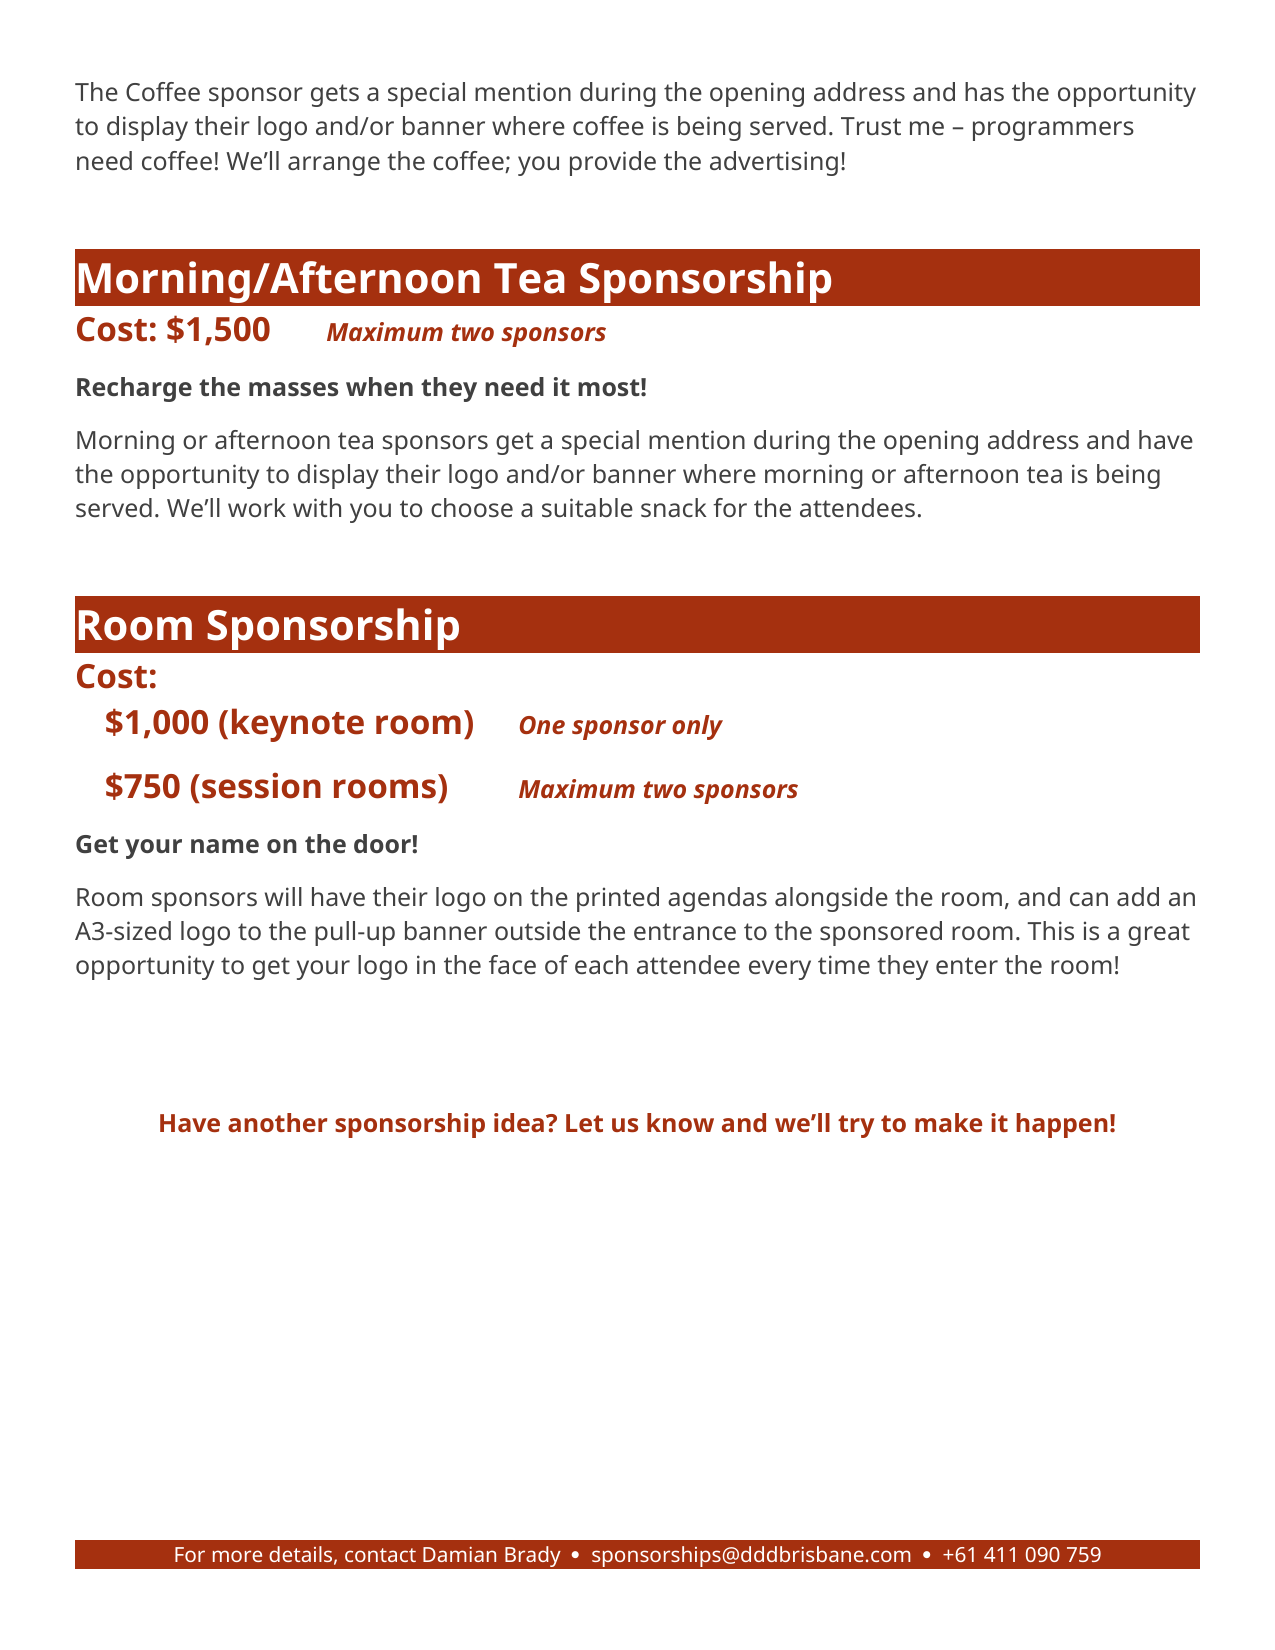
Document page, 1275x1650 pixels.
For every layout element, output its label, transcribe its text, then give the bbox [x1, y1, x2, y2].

subtitle Room Sponsorship [75, 596, 1200, 653]
text Cost: [75, 653, 1200, 698]
text Have another sponsorship idea? Let us know and we’ll try to make it happen! [75, 1106, 1200, 1140]
text Recharge the masses when they need it most! [75, 370, 1200, 404]
text Morning or afternoon tea sponsors get a special mention during the opening address and have the opportunity to display their logo and/or banner where morning or afternoon tea is being served. We’ll work with you to choose a suitable snack for the attendees. [75, 422, 1200, 525]
text Get your name on the door! [75, 827, 1200, 861]
text Room sponsors will have their logo on the printed agendas alongside the room, and can add an A3-sized logo to the pull-up banner outside the entrance to the sponsored room. This is a great opportunity to get your logo in the face of each attendee every time they enter the room! [75, 879, 1200, 982]
text $1,000 (keynote room) One sponsor only [75, 698, 1200, 744]
subtitle Morning/Afternoon Tea Sponsorship [75, 249, 1200, 306]
text Cost: $1,500 Maximum two sponsors [75, 306, 1200, 351]
text $750 (session rooms) Maximum two sponsors [75, 763, 1200, 808]
text The Coffee sponsor gets a special mention during the opening address and has the opportunity to display their logo and/or banner where coffee is being served. Trust me – programmers need coffee! We’ll arrange the coffee; you provide the advertising! [75, 75, 1200, 177]
